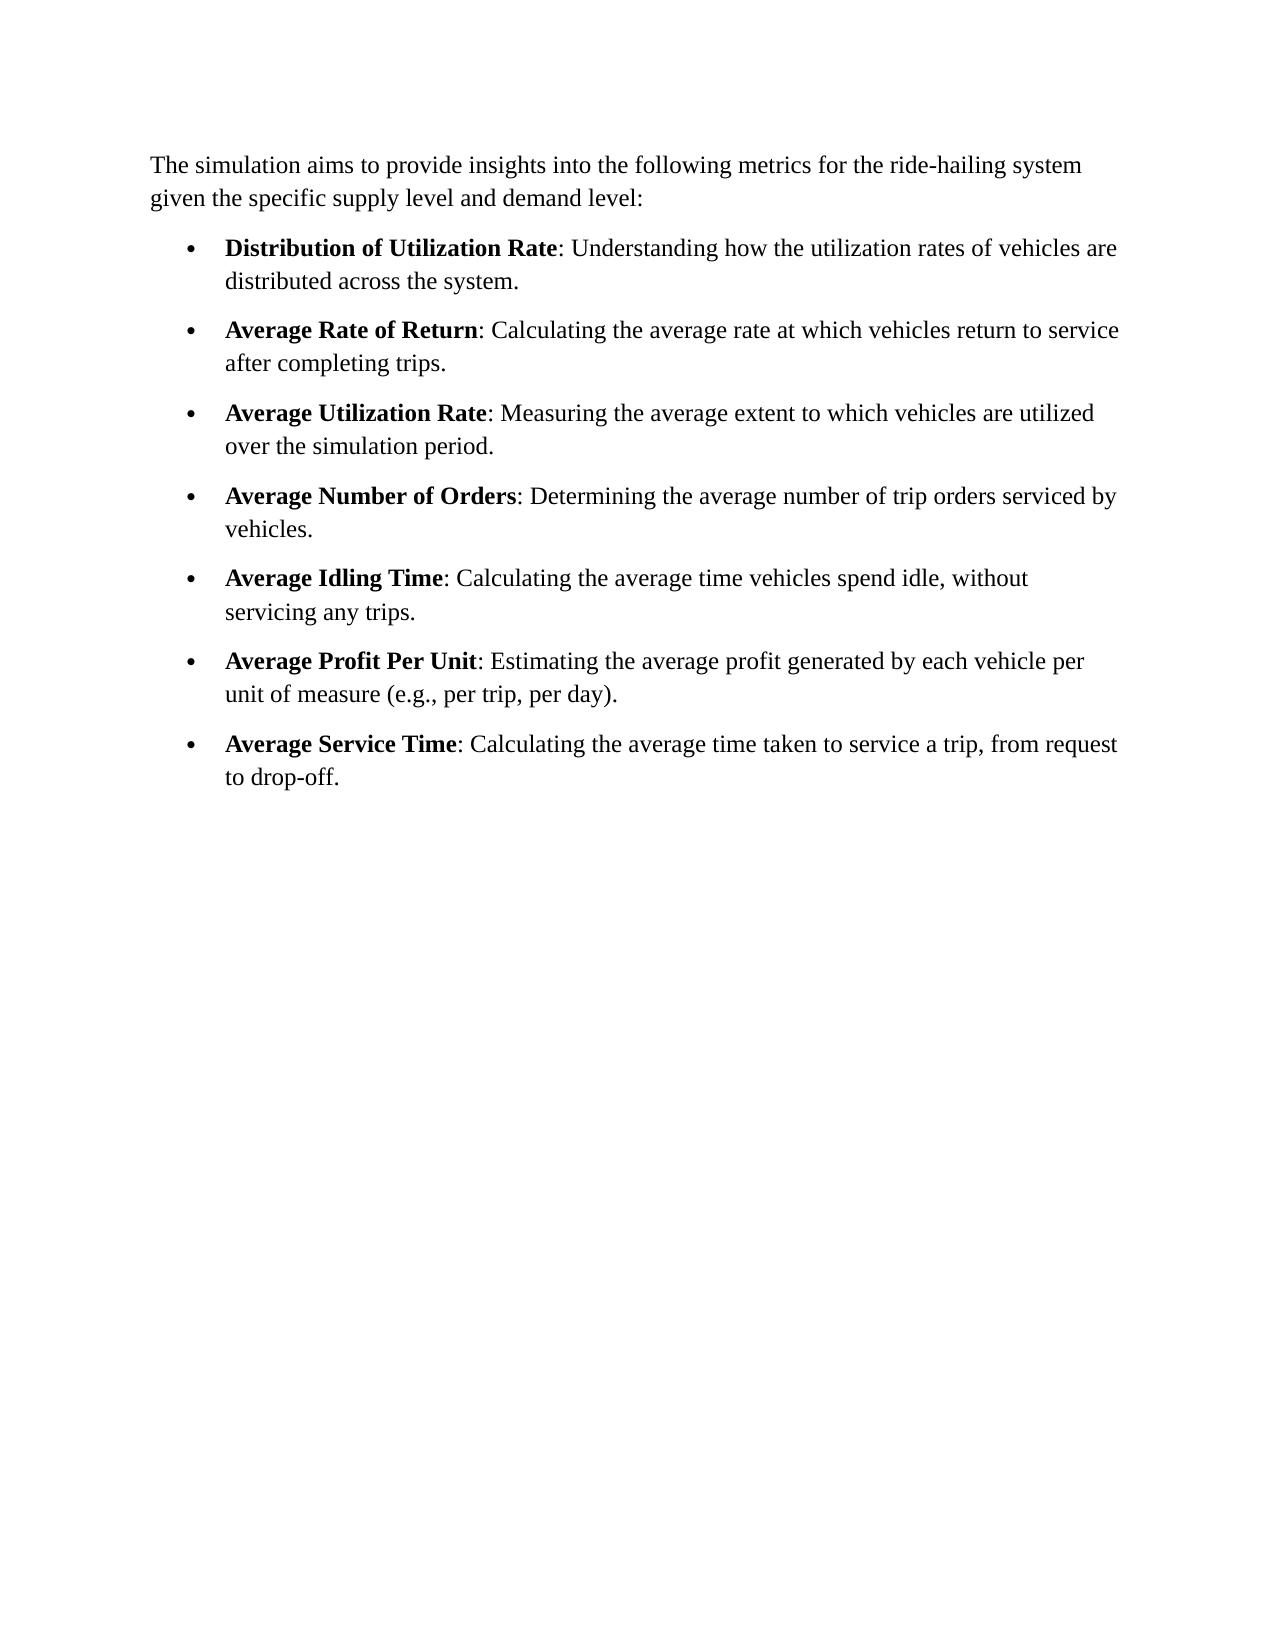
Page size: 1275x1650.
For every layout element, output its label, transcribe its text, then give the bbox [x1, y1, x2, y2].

list Average Number of Orders: Determining the average number of trip orders serviced by vehicles. [187, 481, 1125, 543]
list Average Service Time: Calculating the average time taken to service a trip, from request to drop-off. [187, 729, 1125, 791]
list Average Rate of Return: Calculating the average rate at which vehicles return to service after completing trips. [187, 315, 1125, 377]
list Average Profit Per Unit: Estimating the average profit generated by each vehicle per unit of measure (e.g., per trip, per day). [187, 646, 1125, 708]
list Distribution of Utilization Rate: Understanding how the utilization rates of vehicles are distributed across the system. [187, 233, 1125, 294]
list Average Utilization Rate: Measuring the average extent to which vehicles are utilized over the simulation period. [187, 398, 1125, 460]
list Average Idling Time: Calculating the average time vehicles spend idle, without servicing any trips. [187, 563, 1125, 625]
text The simulation aims to provide insights into the following metrics for the ride-hailing system given the specific supply level and demand level: [150, 150, 1125, 212]
